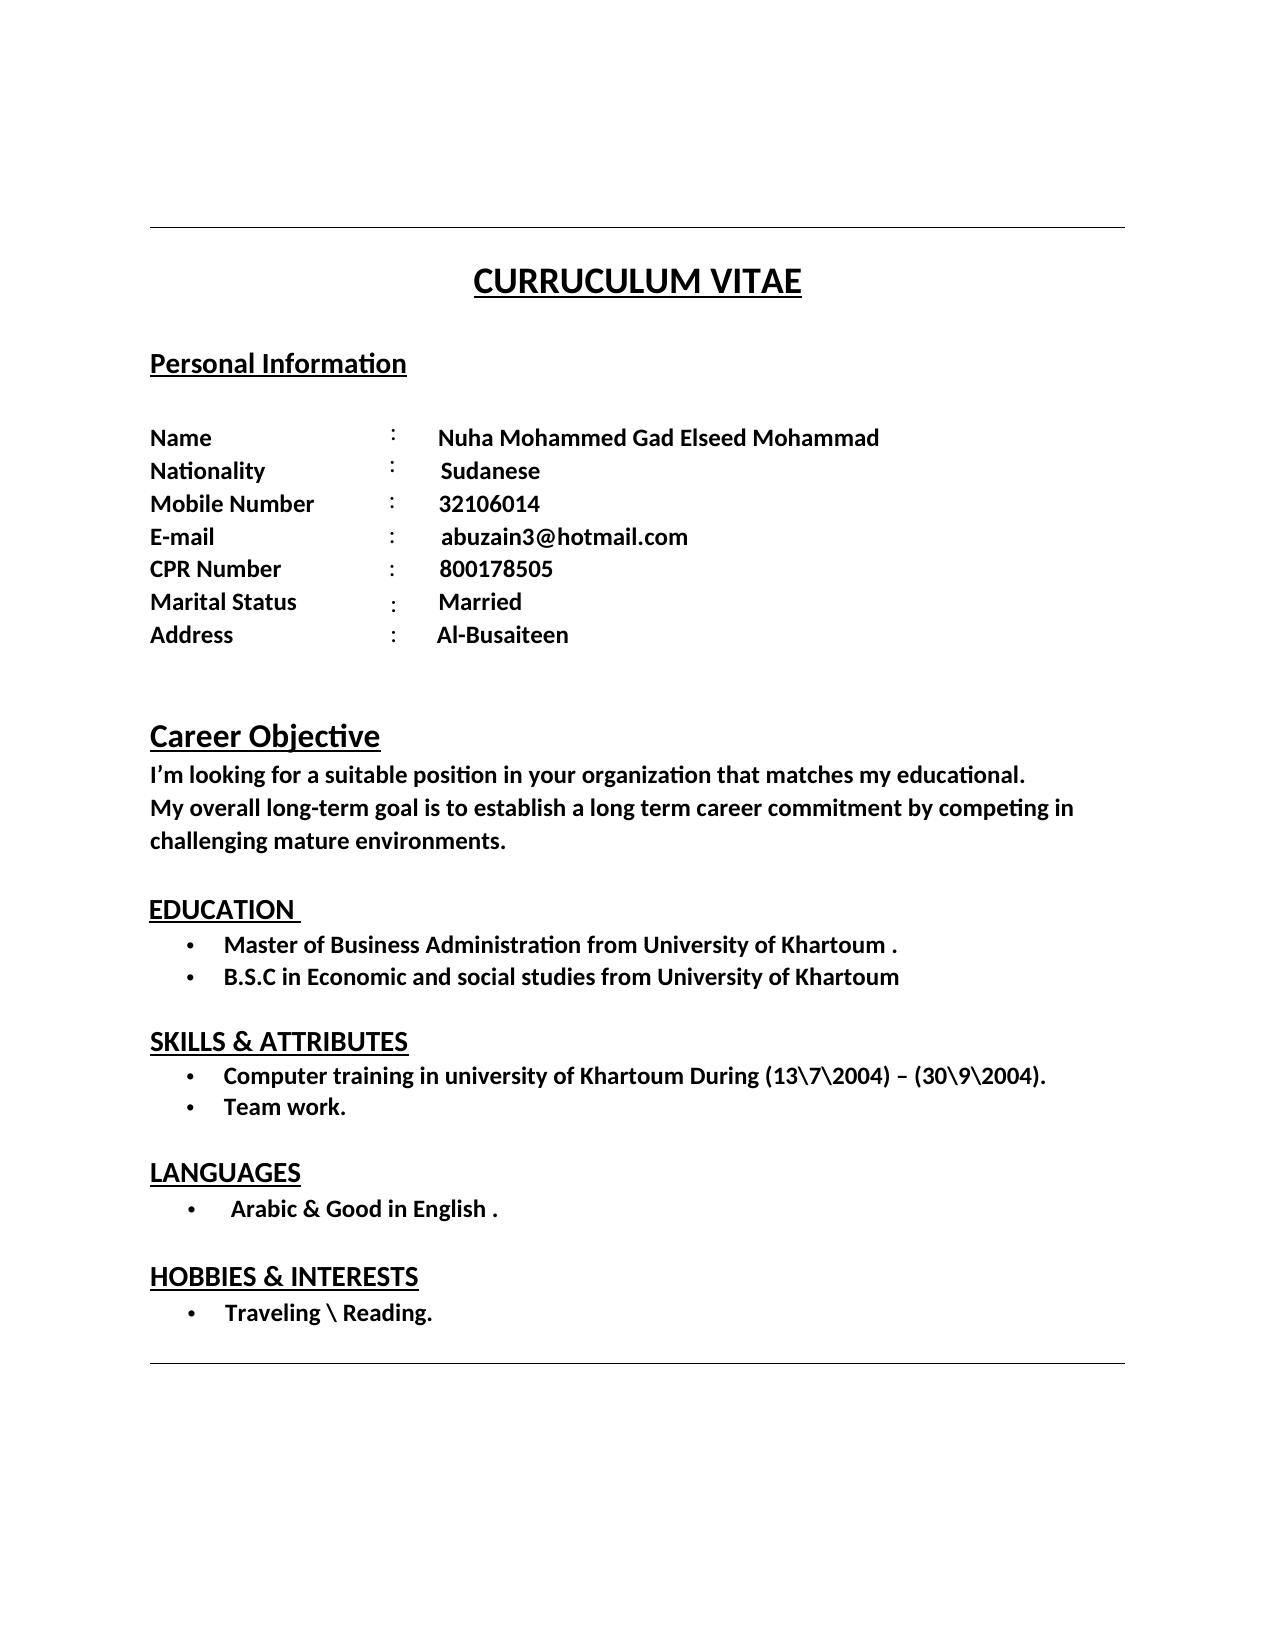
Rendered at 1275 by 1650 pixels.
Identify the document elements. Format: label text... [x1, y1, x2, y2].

text Nationality Sudanese [150, 455, 1125, 485]
text I’m looking for a suitable position in your organization that matches my educational. [150, 759, 1125, 790]
text My overall long-term goal is to establish a long term career commitment by competing in challenging mature environments. [150, 792, 1125, 856]
text E-mail abuzain3@hotmail.com [150, 521, 1125, 551]
list Computer training in university of Khartoum During (13\7\2004) – (30\9\2004). [186, 1060, 1125, 1091]
text HOBBIES & INTERESTS [150, 1258, 1125, 1294]
text Mobile Number 32106014 [150, 488, 1125, 518]
text CPR Number 800178505 [150, 553, 1125, 584]
subtitle EDUCATION [148, 891, 1125, 927]
text Career Objective [150, 715, 1125, 756]
text LANGUAGES [150, 1154, 1125, 1190]
list B.S.C in Economic and social studies from University of Khartoum [186, 961, 1125, 991]
text Personal Information [150, 345, 1125, 381]
text SKILLS & ATTRIBUTES [150, 1023, 1125, 1059]
text Name Nuha Mohammed Gad Elseed Mohammad [150, 422, 1125, 452]
list Team work. [186, 1092, 1125, 1122]
list Traveling \ Reading. [187, 1297, 1125, 1327]
text Marital Status Married [150, 586, 1125, 617]
text CURRUCULUM VITAE [150, 257, 1125, 303]
list Arabic & Good in English . [187, 1193, 1125, 1223]
text Address Al-Busaiteen [150, 619, 1125, 650]
list Master of Business Administration from University of Khartoum . [186, 929, 1125, 960]
